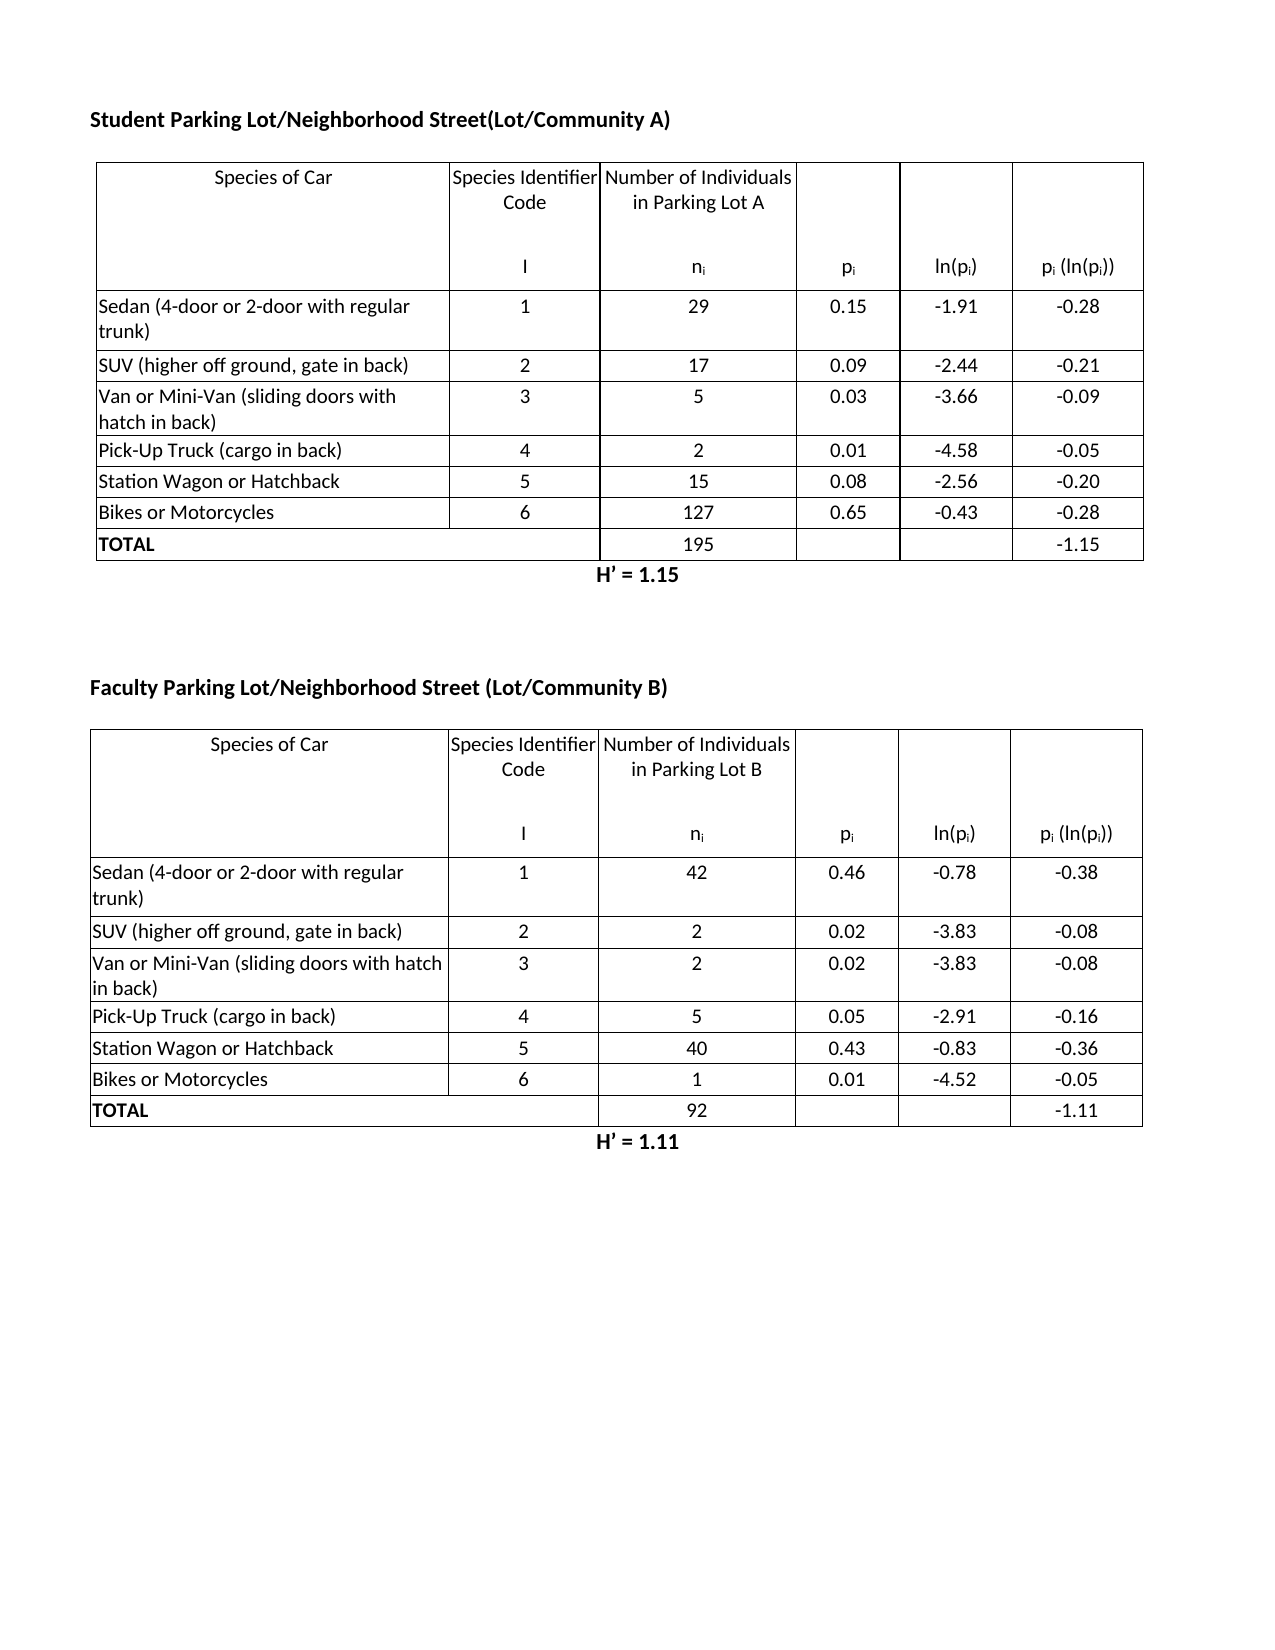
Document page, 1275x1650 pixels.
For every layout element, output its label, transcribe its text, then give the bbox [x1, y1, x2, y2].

table_cell -0.28 [1013, 291, 1143, 350]
table_cell Bikes or Motorcycles [97, 498, 449, 528]
table_cell 6 [450, 498, 599, 528]
table_header [1013, 163, 1143, 251]
table_cell -0.08 [1011, 949, 1142, 1001]
table_cell [899, 1096, 1010, 1126]
table_cell -1.11 [1011, 1096, 1142, 1126]
table_header [796, 730, 898, 818]
table_header [901, 163, 1012, 251]
table_cell 2 [601, 436, 796, 466]
table_cell -0.38 [1011, 858, 1142, 916]
table_cell pi (ln(pi)) [1013, 251, 1143, 290]
table_cell -1.15 [1013, 529, 1143, 559]
table_cell -0.28 [1013, 498, 1143, 528]
table_cell 0.02 [796, 949, 898, 1001]
table_cell 2 [599, 949, 795, 1001]
table_cell 6 [449, 1064, 598, 1094]
table_cell 0.09 [797, 351, 899, 381]
table_cell 127 [601, 498, 796, 528]
table_cell -0.20 [1013, 467, 1143, 497]
table_cell -4.52 [899, 1064, 1010, 1094]
table_cell 5 [450, 467, 599, 497]
table_cell 2 [449, 917, 598, 947]
text H’ = 1.11 [90, 1127, 1185, 1155]
table_header [1011, 730, 1142, 818]
table_cell Station Wagon or Hatchback [97, 467, 449, 497]
table_cell -2.91 [899, 1002, 1010, 1032]
table_cell Pick-Up Truck (cargo in back) [97, 436, 449, 466]
table_cell 0.05 [796, 1002, 898, 1032]
table_cell ln(pi) [899, 818, 1010, 857]
table_cell -0.05 [1013, 436, 1143, 466]
table_cell -0.09 [1013, 382, 1143, 434]
table_header Species of Car [97, 163, 449, 290]
table_cell Van or Mini-Van (sliding doors with hatch in back) [97, 382, 449, 434]
table_cell SUV (higher off ground, gate in back) [97, 351, 449, 381]
table_header Species Identifier Code [450, 163, 599, 251]
table_cell -0.78 [899, 858, 1010, 916]
table_cell -2.56 [901, 467, 1012, 497]
table_header [797, 163, 899, 251]
table_header Number of Individuals in Parking Lot A [601, 163, 796, 251]
table_cell 0.02 [796, 917, 898, 947]
table_cell -3.83 [899, 917, 1010, 947]
table_cell 29 [601, 291, 796, 350]
table_cell 1 [450, 291, 599, 350]
table_header Number of Individuals in Parking Lot B [599, 730, 795, 818]
table_cell Pick-Up Truck (cargo in back) [91, 1002, 448, 1032]
table_cell [797, 529, 899, 559]
table_cell -0.08 [1011, 917, 1142, 947]
table_cell 5 [449, 1033, 598, 1063]
table_cell 0.65 [797, 498, 899, 528]
table_cell I [450, 251, 599, 290]
table_cell Sedan (4-door or 2-door with regular trunk) [91, 858, 448, 916]
table_cell 4 [450, 436, 599, 466]
table_cell Bikes or Motorcycles [91, 1064, 448, 1094]
table_cell 42 [599, 858, 795, 916]
table_cell 3 [450, 382, 599, 434]
table_cell 1 [599, 1064, 795, 1094]
text Faculty Parking Lot/Neighborhood Street (Lot/Community B) [90, 673, 1185, 701]
table_cell 0.15 [797, 291, 899, 350]
table_cell 2 [599, 917, 795, 947]
table_cell I [449, 818, 598, 857]
table_cell 5 [599, 1002, 795, 1032]
table_cell [901, 529, 1012, 559]
table_cell 40 [599, 1033, 795, 1063]
table_cell TOTAL [97, 529, 599, 559]
table_cell 195 [601, 529, 796, 559]
table_cell 92 [599, 1096, 795, 1126]
text H’ = 1.15 [90, 561, 1185, 588]
table_cell Van or Mini-Van (sliding doors with hatch in back) [91, 949, 448, 1001]
table_cell ni [601, 251, 796, 290]
table_cell -0.05 [1011, 1064, 1142, 1094]
table_cell 4 [449, 1002, 598, 1032]
table_cell 5 [601, 382, 796, 434]
table_cell -3.83 [899, 949, 1010, 1001]
table_cell 0.01 [797, 436, 899, 466]
text Student Parking Lot/Neighborhood Street(Lot/Community A) [90, 106, 1185, 133]
table_cell ni [599, 818, 795, 857]
table_cell pi [796, 818, 898, 857]
table_cell -0.83 [899, 1033, 1010, 1063]
table_cell -4.58 [901, 436, 1012, 466]
table_cell 0.01 [796, 1064, 898, 1094]
table_cell 0.08 [797, 467, 899, 497]
table_header Species of Car [91, 730, 448, 857]
table_cell 17 [601, 351, 796, 381]
table_cell -1.91 [901, 291, 1012, 350]
table_cell Sedan (4-door or 2-door with regular trunk) [97, 291, 449, 350]
table_cell 3 [449, 949, 598, 1001]
table_header [899, 730, 1010, 818]
table_cell -0.36 [1011, 1033, 1142, 1063]
table_cell pi [797, 251, 899, 290]
table_cell pi (ln(pi)) [1011, 818, 1142, 857]
table_cell SUV (higher off ground, gate in back) [91, 917, 448, 947]
table_cell 15 [601, 467, 796, 497]
table_cell 1 [449, 858, 598, 916]
table_cell 0.46 [796, 858, 898, 916]
table_cell -2.44 [901, 351, 1012, 381]
table_cell -3.66 [901, 382, 1012, 434]
table_cell Station Wagon or Hatchback [91, 1033, 448, 1063]
table_header Species Identifier Code [449, 730, 598, 818]
table_cell 0.43 [796, 1033, 898, 1063]
table_cell 0.03 [797, 382, 899, 434]
table_cell [796, 1096, 898, 1126]
table_cell -0.43 [901, 498, 1012, 528]
table_cell 2 [450, 351, 599, 381]
table_cell ln(pi) [901, 251, 1012, 290]
table_cell TOTAL [91, 1096, 598, 1126]
table_cell -0.21 [1013, 351, 1143, 381]
table_cell -0.16 [1011, 1002, 1142, 1032]
